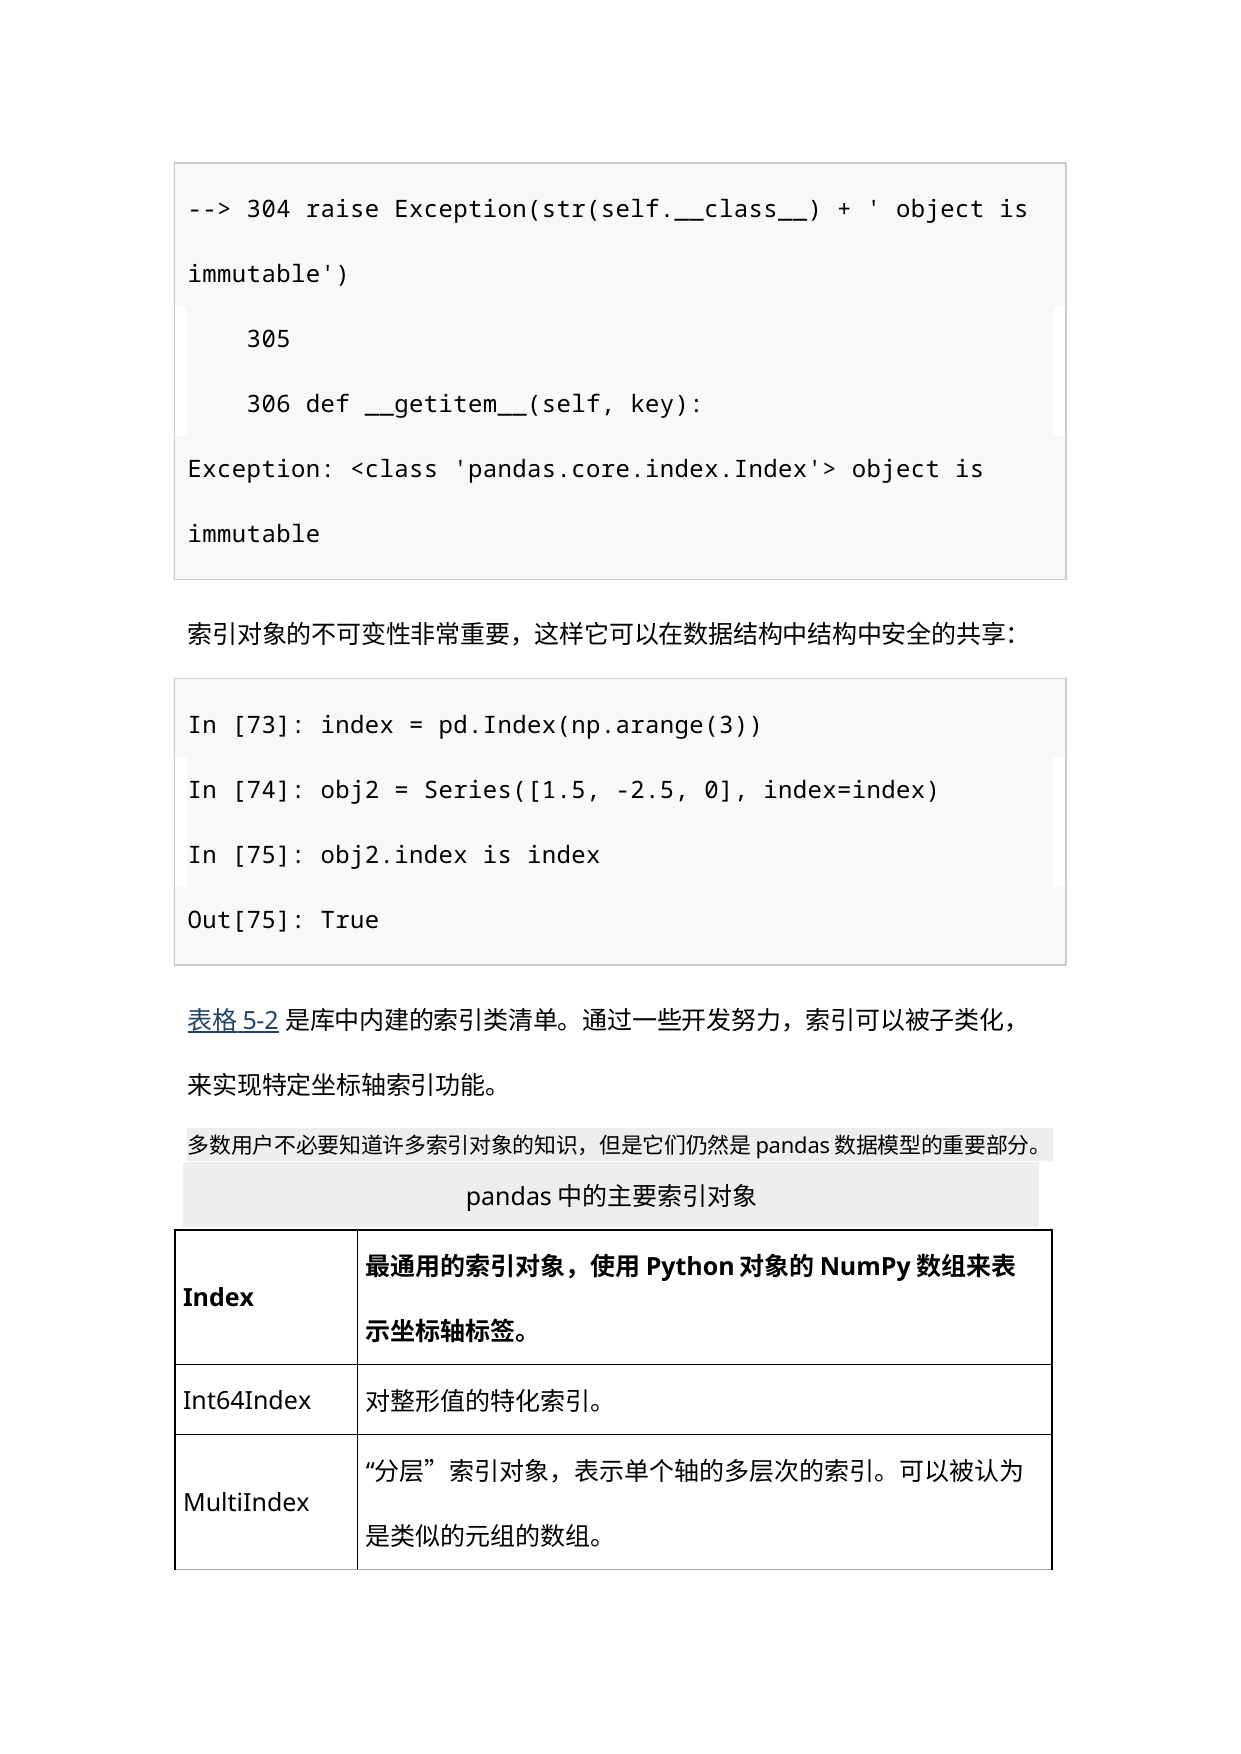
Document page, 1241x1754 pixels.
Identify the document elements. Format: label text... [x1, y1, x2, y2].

text --> 304 raise Exception(str(self.__class__) + ' object is immutable') [175, 164, 1065, 306]
table_cell MultiIndex [176, 1435, 357, 1568]
text 表格5-2 是库中内建的索引类清单。通过一些开发努力，索引可以被子类化，来实现特定坐标轴索引功能。 [187, 986, 1053, 1116]
text In [73]: index = pd.Index(np.arange(3)) [175, 679, 1065, 757]
text 305 [187, 306, 1053, 371]
text Exception: <class 'pandas.core.index.Index'> object is immutable [175, 422, 1065, 579]
table_cell Index [176, 1231, 357, 1364]
table_cell Int64Index [176, 1365, 357, 1434]
text In [75]: obj2.index is index [187, 822, 1053, 873]
table_cell 对整形值的特化索引。 [358, 1365, 1051, 1434]
table_cell 最通用的索引对象，使用Python对象的NumPy数组来表示坐标轴标签。 [358, 1231, 1051, 1364]
text 306 def __getitem__(self, key): [187, 371, 1053, 422]
table_header pandas中的主要索引对象 [175, 1161, 1052, 1229]
text Out[75]: True [175, 873, 1065, 964]
text 多数用户不必要知道许多索引对象的知识，但是它们仍然是pandas数据模型的重要部分。 [187, 1128, 1053, 1161]
text In [74]: obj2 = Series([1.5, -2.5, 0], index=index) [187, 757, 1053, 822]
table_cell “分层”索引对象，表示单个轴的多层次的索引。可以被认为是类似的元组的数组。 [358, 1435, 1051, 1568]
text 索引对象的不可变性非常重要，这样它可以在数据结构中结构中安全的共享： [187, 600, 1053, 665]
